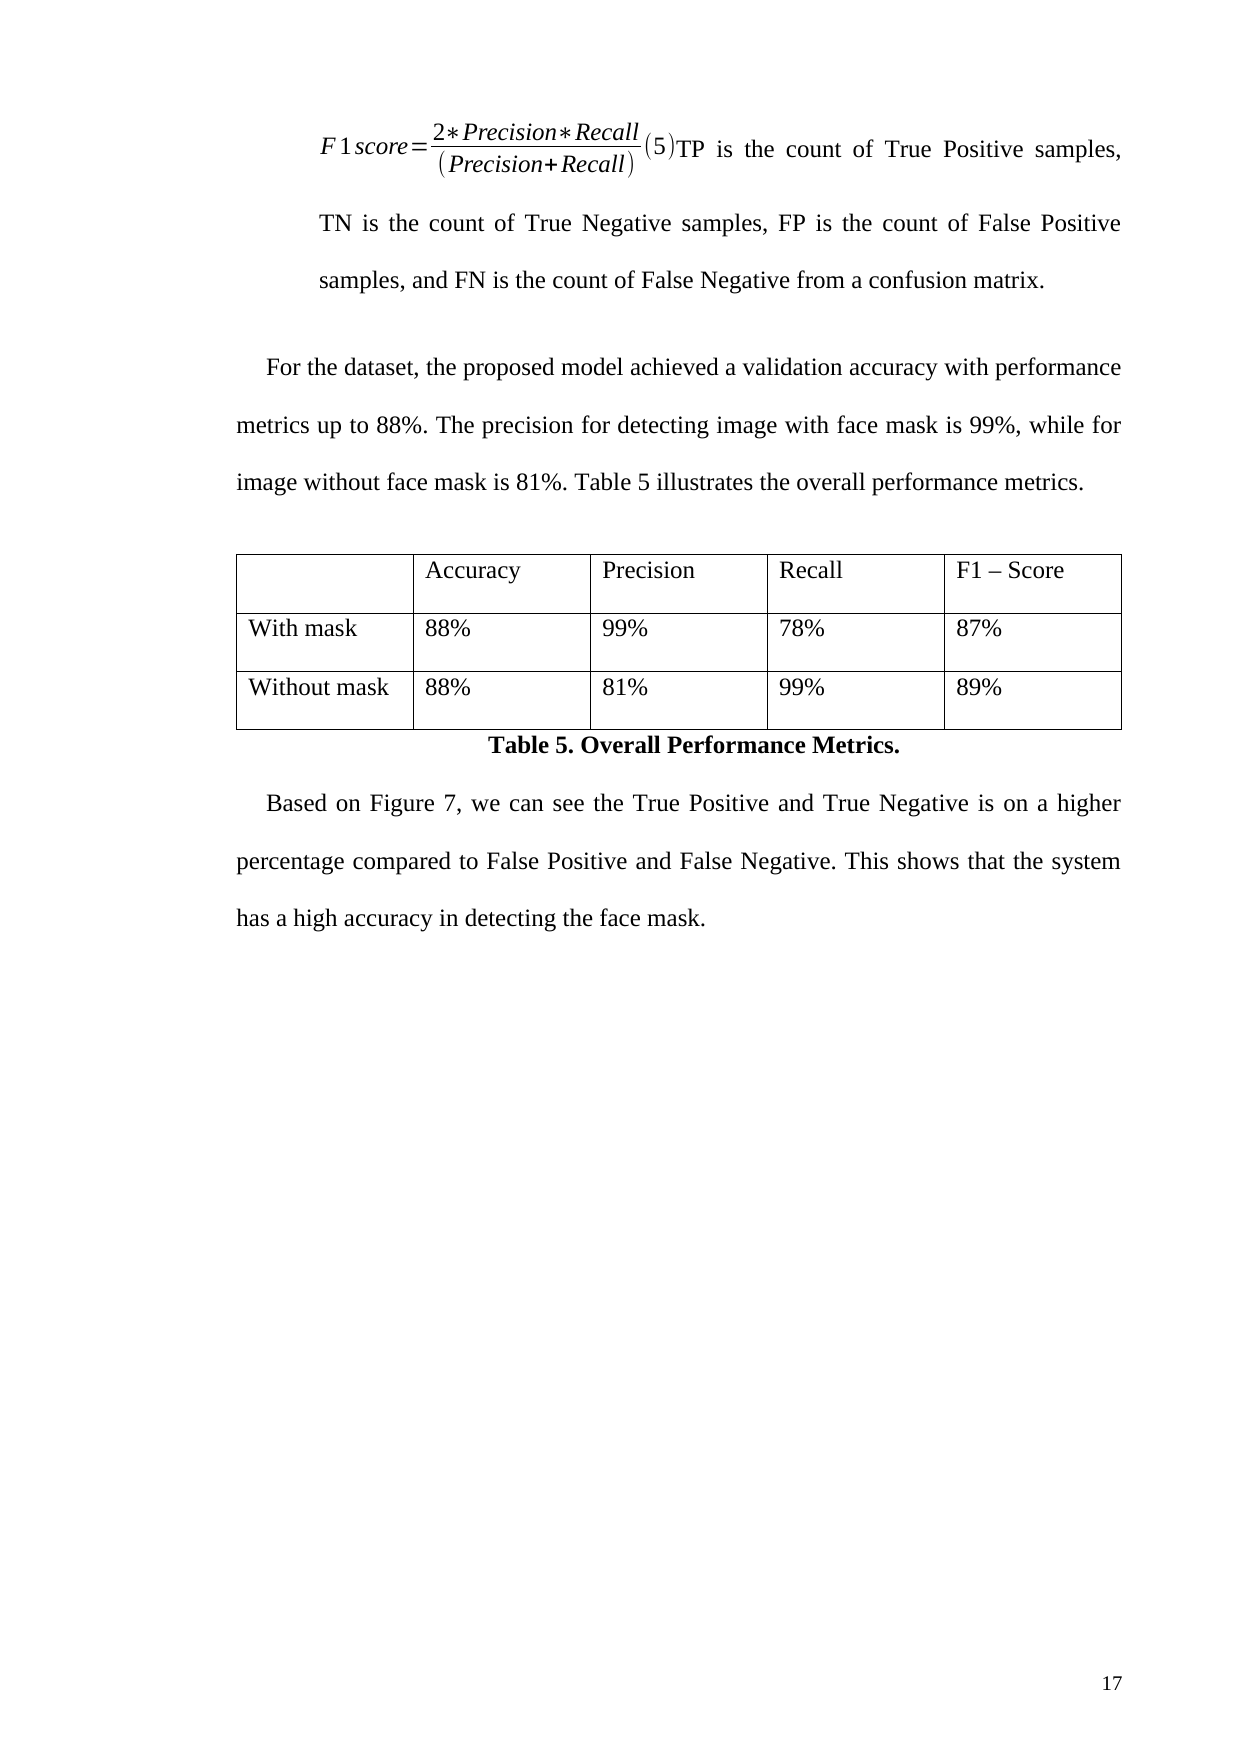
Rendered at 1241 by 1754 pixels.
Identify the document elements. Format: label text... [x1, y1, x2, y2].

table_cell 99% [591, 614, 767, 671]
table_cell 81% [591, 672, 767, 729]
table_header Recall [768, 555, 944, 612]
table_cell 88% [414, 672, 590, 729]
table_cell 88% [414, 614, 590, 671]
table_cell 87% [945, 614, 1121, 671]
text Table 5. Overall Performance Metrics. [236, 730, 1122, 759]
text Based on Figure 7, we can see the True Positive and True Negative is on a higher percentage compared to False Positive and False Negative. This shows that the system has a high accuracy in detecting the face mask. [236, 788, 1122, 932]
table_header [237, 555, 413, 612]
table_header Precision [591, 555, 767, 612]
table_header Accuracy [414, 555, 590, 612]
table_cell Without mask [237, 672, 413, 729]
table_cell 99% [768, 672, 944, 729]
table_header F1 – Score [945, 555, 1121, 612]
table_cell With mask [237, 614, 413, 671]
text For the dataset, the proposed model achieved a validation accuracy with performance metrics up to 88%. The precision for detecting image with face mask is 99%, while for image without face mask is 81%. Table 5 illustrates the overall performance metrics. [236, 352, 1122, 496]
text TP is the count of True Positive samples, TN is the count of True Negative samples, FP is the count of False Positive samples, and FN is the count of False Negative from a confusion matrix. [319, 118, 1122, 294]
table_cell 78% [768, 614, 944, 671]
table_cell 89% [945, 672, 1121, 729]
